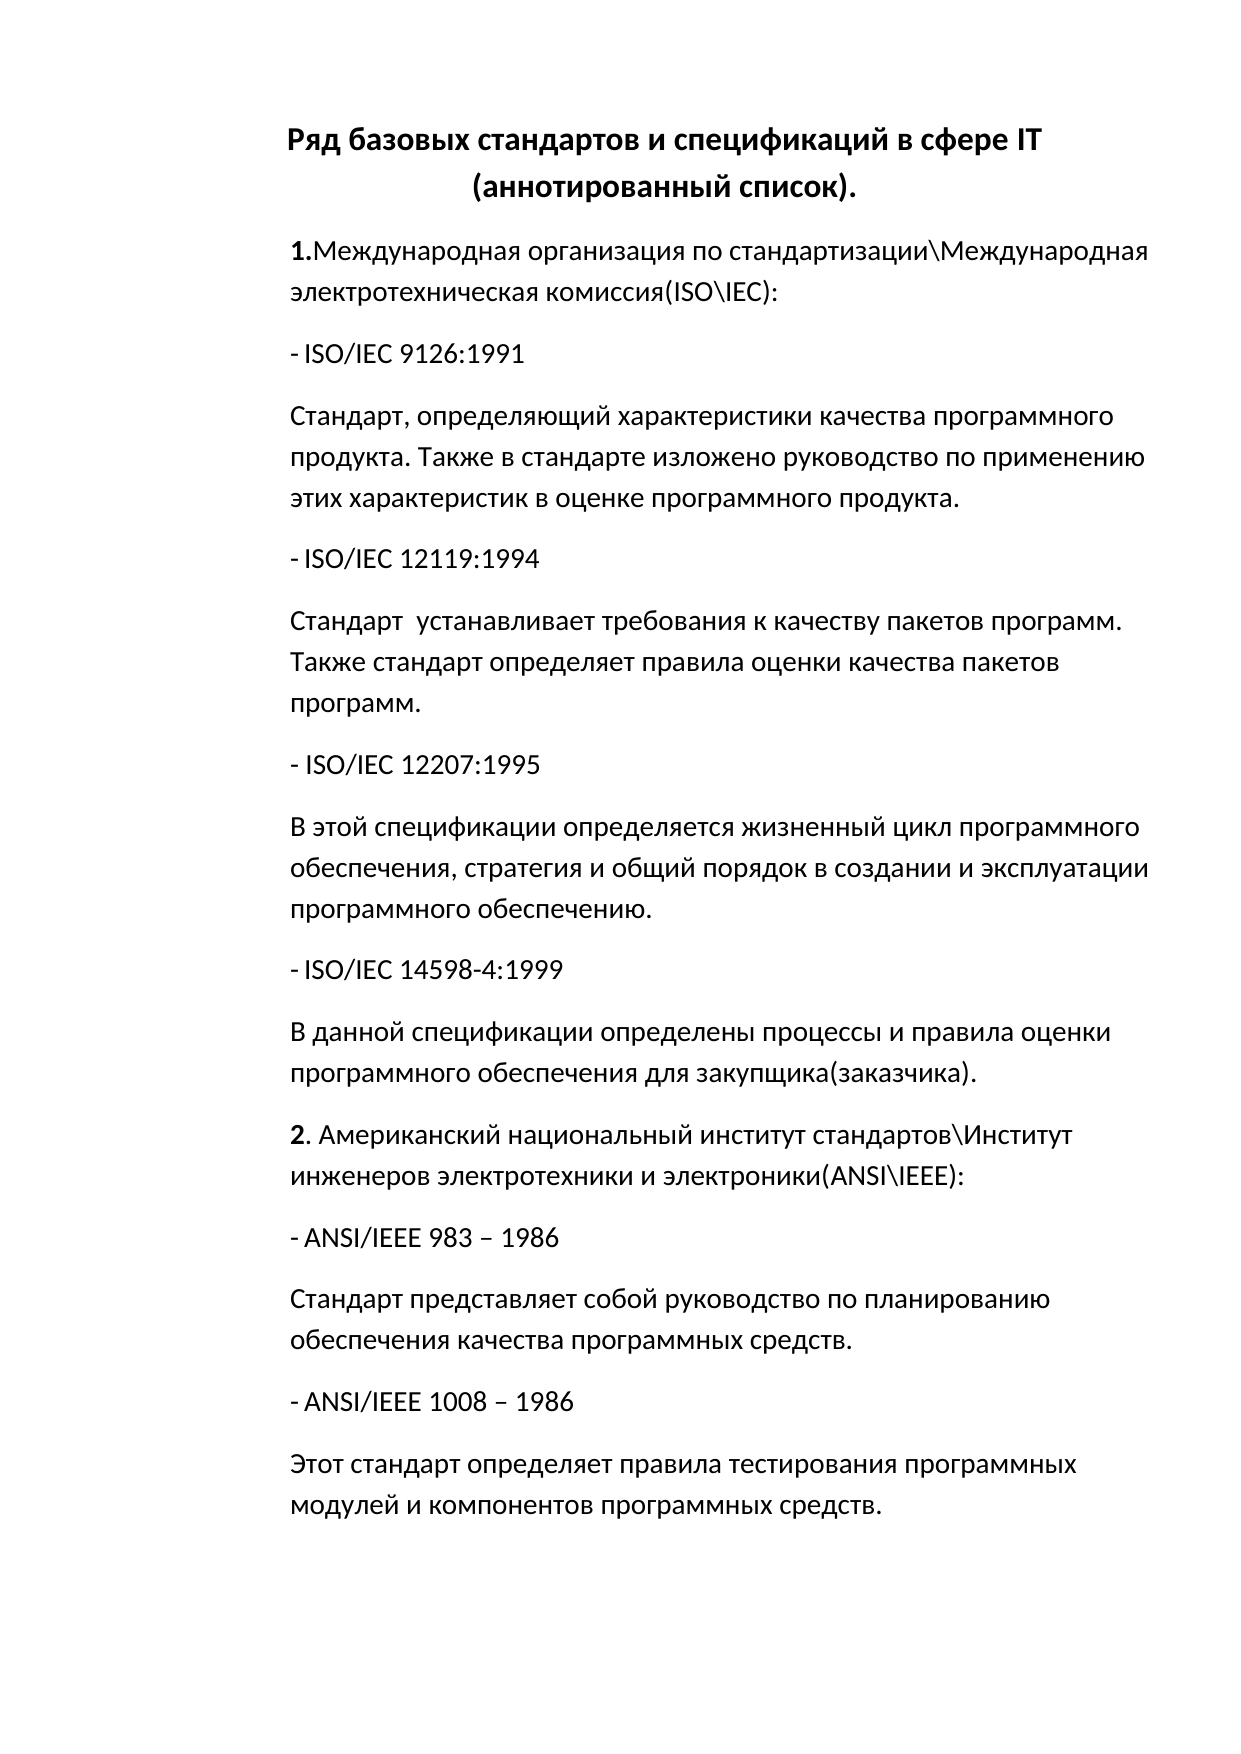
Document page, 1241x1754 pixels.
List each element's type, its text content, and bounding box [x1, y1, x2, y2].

text Этот стандарт определяет правила тестирования программных модулей и компонентов программных средств. [290, 1445, 1152, 1521]
text Стандарт устанавливает требования к качеству пакетов программ. Также стандарт определяет правила оценки качества пакетов программ. [290, 602, 1152, 720]
text 1.Международная организация по стандартизации\Международная электротехническая комиссия(ISO\IEC): [290, 232, 1152, 309]
text В данной спецификации определены процессы и правила оценки программного обеспечения для закупщика(заказчика). [290, 1013, 1152, 1090]
text Стандарт представляет собой руководство по планированию обеспечения качества программных средств. [290, 1280, 1152, 1357]
text Стандарт, определяющий характеристики качества программного продукта. Также в стандарте изложено руководство по применению этих характеристик в оценке программного продукта. [290, 397, 1152, 514]
text - ISO/IEC 9126:1991 [290, 335, 1152, 371]
text - ISO/IEC 12207:1995 [290, 746, 1152, 782]
text - ANSI/IEEE 1008 – 1986 [290, 1383, 1152, 1419]
text 2. Американский национальный институт стандартов\Институт инженеров электротехники и электроники(ANSI\IEEE): [290, 1116, 1152, 1192]
text - ANSI/IEEE 983 – 1986 [290, 1219, 1152, 1254]
text - ISO/IEC 12119:1994 [290, 541, 1152, 576]
text В этой спецификации определяется жизненный цикл программного обеспечения, стратегия и общий порядок в создании и эксплуатации программного обеспечению. [290, 808, 1152, 925]
text - ISO/IEC 14598-4:1999 [290, 951, 1152, 987]
text Ряд базовых стандартов и спецификаций в сфере IT (аннотированный список). [177, 118, 1152, 206]
